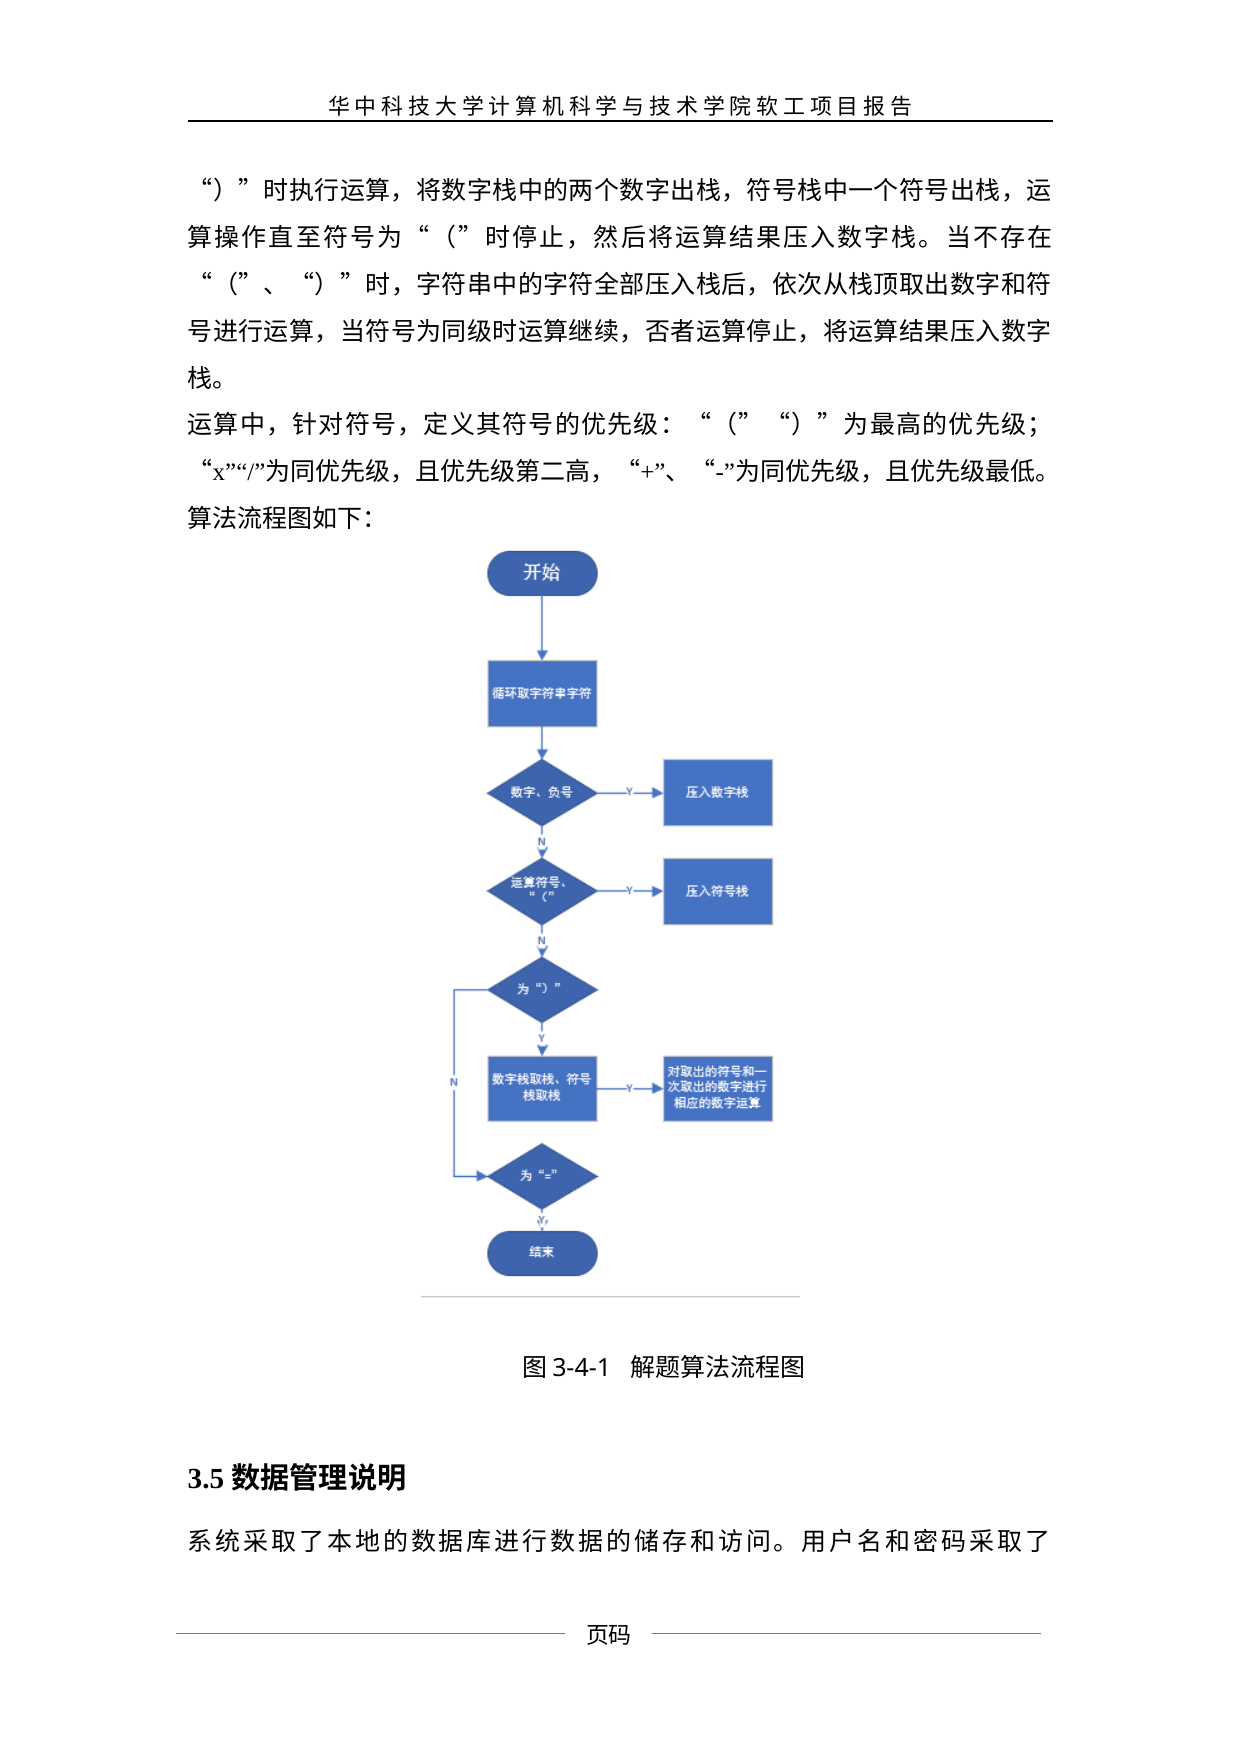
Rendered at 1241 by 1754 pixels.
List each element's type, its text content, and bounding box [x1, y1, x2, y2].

text 运算中，针对符号，定义其符号的优先级：“（”“）”为最高的优先级；“x”“/”为同优先级，且优先级第二高，“+”、“-”为同优先级，且优先级最低。 [187, 396, 1053, 490]
text 图3-4-1 解题算法流程图 [187, 1351, 1053, 1383]
text 算法流程图如下： [187, 490, 1053, 537]
subtitle 3.5 数据管理说明 [187, 1454, 1053, 1497]
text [187, 162, 1053, 396]
picture [421, 537, 800, 1305]
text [187, 1522, 1053, 1558]
